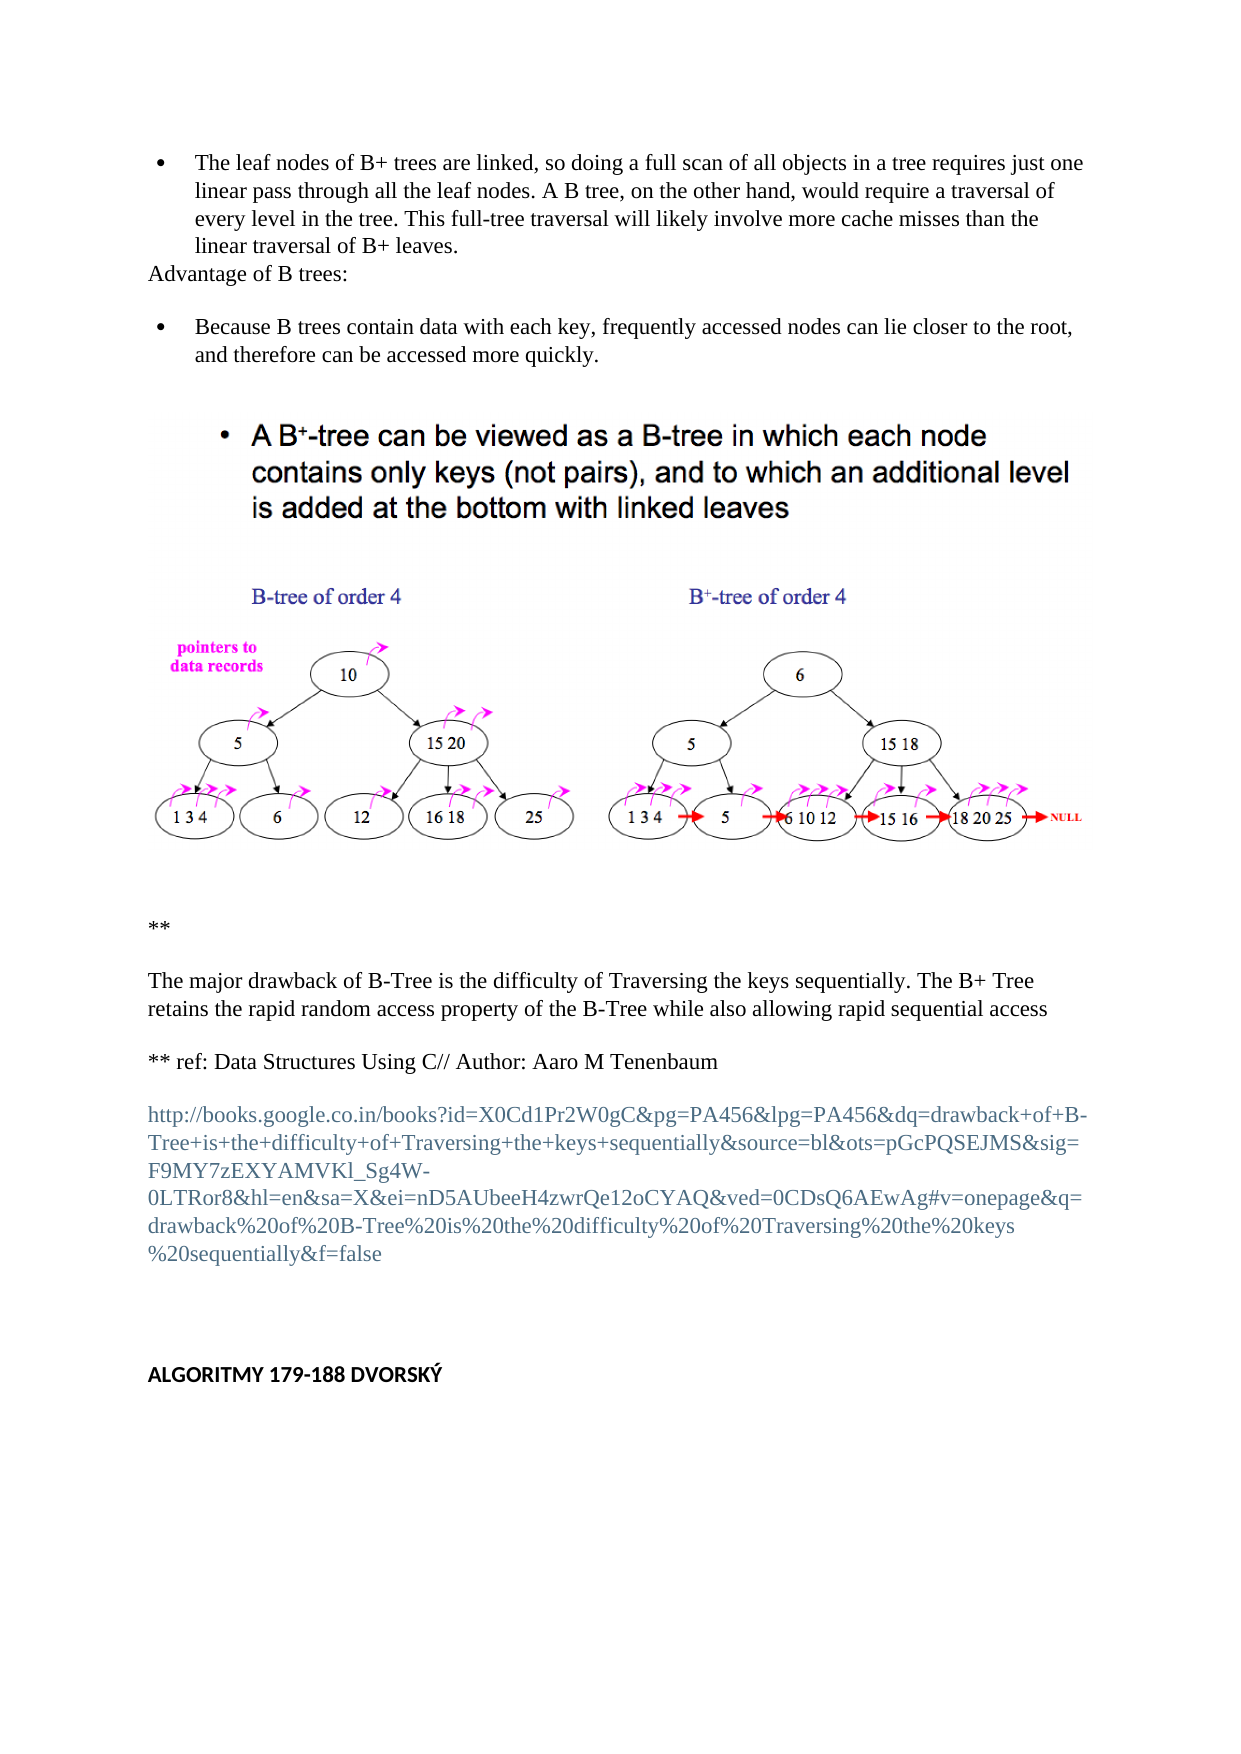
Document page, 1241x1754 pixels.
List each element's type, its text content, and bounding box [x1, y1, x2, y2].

text ALGORITMY 179-188 DVORSKÝ [148, 1360, 1093, 1388]
text Advantage of B trees: [148, 259, 1093, 287]
text http://books.google.co.in/books?id=X0Cd1Pr2W0gC&pg=PA456&lpg=PA456&dq=drawback+of+B-Tree+is+the+difficulty+of+Traversing+the+keys+sequentially&source=bl&ots=pGcPQSEJMS&sig=F9MY7zEXYAMVKl_Sg4W-0LTRor8&hl=en&sa=X&ei=nD5AUbeeH4zwrQe12oCYAQ&ved=0CDsQ6AEwAg#v=onepage&q=drawback%20of%20B-Tree%20is%20the%20difficulty%20of%20Traversing%20the%20keys%20sequentially&f=false [148, 1099, 1093, 1266]
text ** [148, 913, 1093, 941]
text The major drawback of B-Tree is the difficulty of Traversing the keys sequentially. The B+ Tree retains the rapid random access property of the B-Tree while also allowing rapid sequential access [148, 966, 1093, 1022]
list The leaf nodes of B+ trees are linked, so doing a full scan of all objects in a tree requires just one linear pass through all the leaf nodes. A B tree, on the other hand, would require a traversal of every level in the tree. This full-tree traversal will likely involve more cache misses than the linear traversal of B+ leaves. [157, 148, 1093, 259]
list Because B trees contain data with each key, frequently accessed nodes can lie closer to the root, and therefore can be accessed more quickly. [157, 312, 1093, 367]
picture [147, 412, 1093, 850]
text ** ref: Data Structures Using C// Author: Aaro M Tenenbaum [148, 1047, 1093, 1074]
